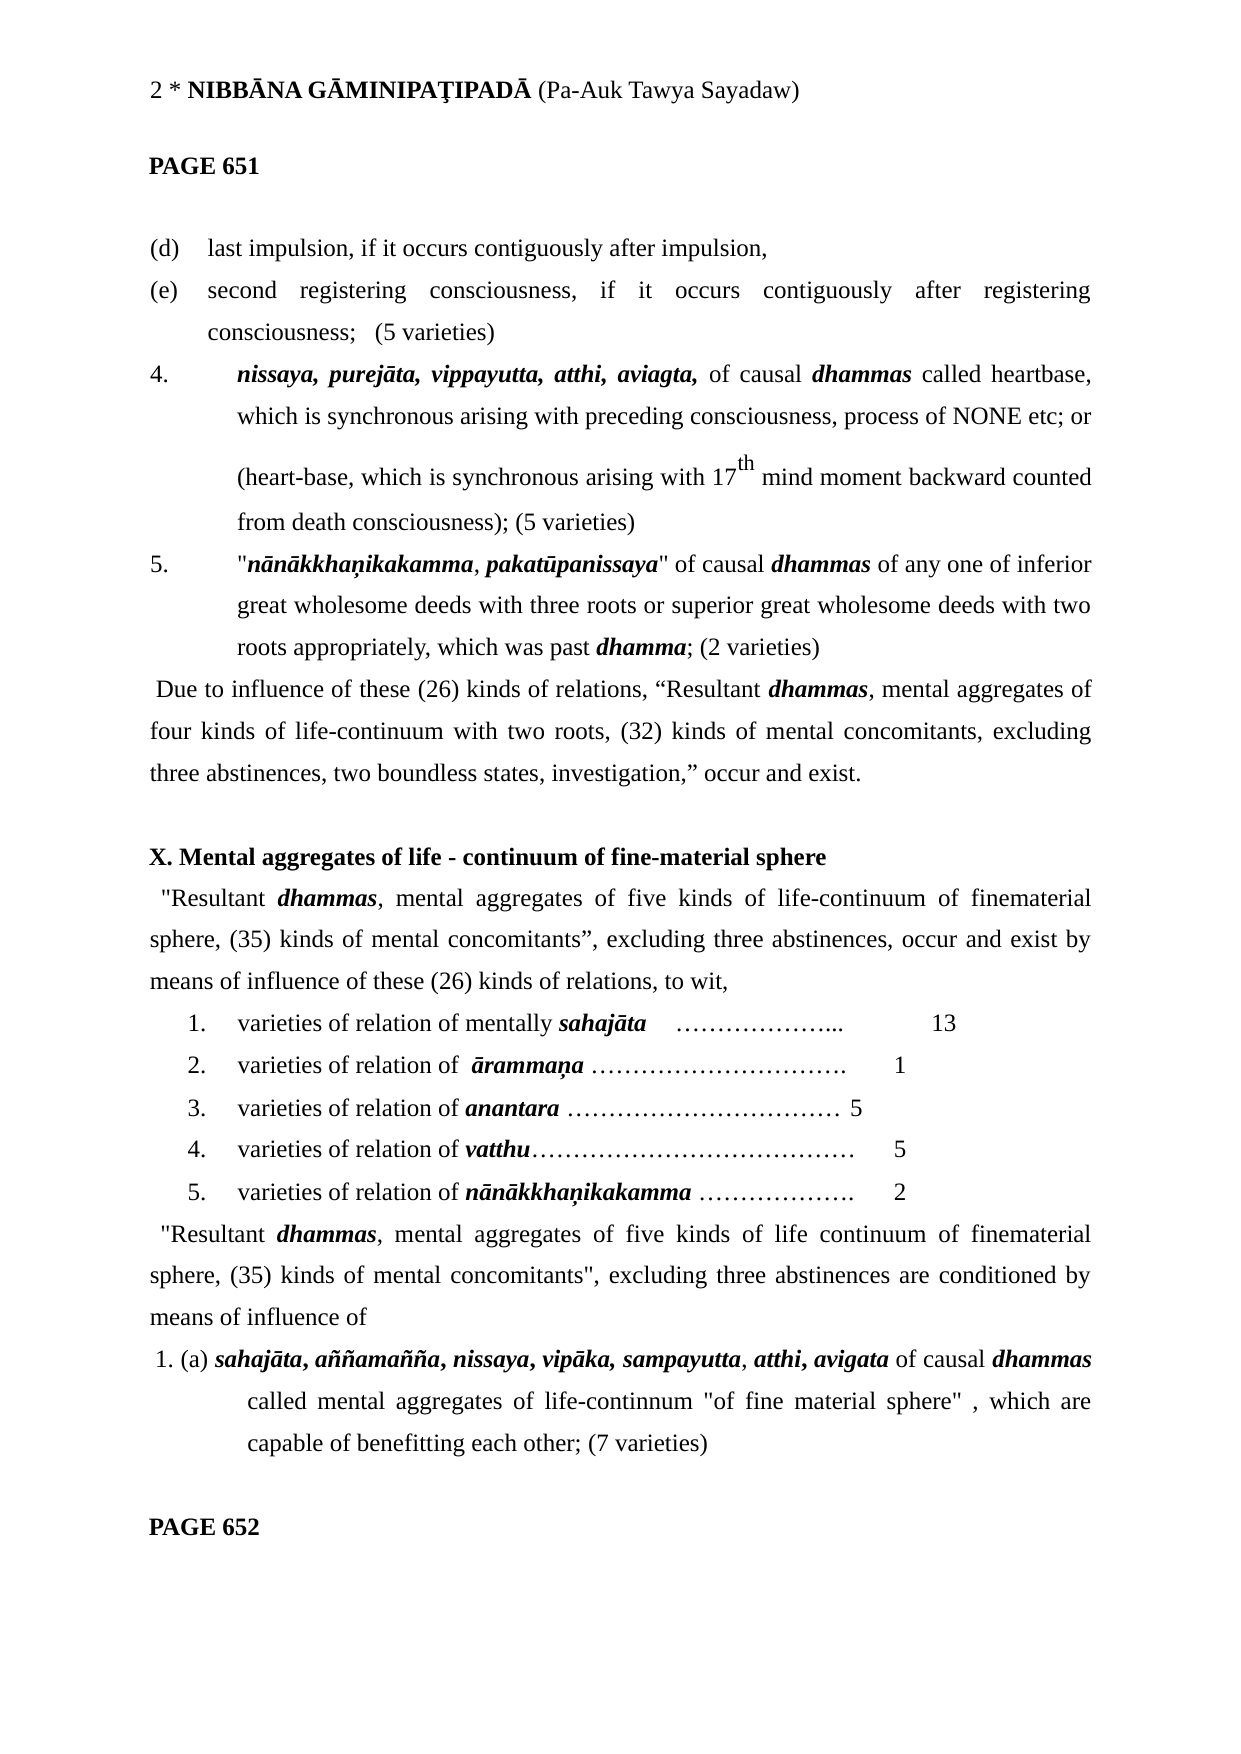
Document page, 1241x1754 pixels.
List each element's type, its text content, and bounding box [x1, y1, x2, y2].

list varieties of relation of mentally sahajāta ………………... 13 [187, 1008, 1092, 1037]
list nissaya, purejāta, vippayutta, atthi, aviagta, of causal dhammas called heartbase, which is synchronous arising with preceding consciousness, process of NONE etc; or (heart-base, which is synchronous arising with 17th mind moment backward counted from death consciousness); (5 varieties) [150, 359, 1092, 536]
list varieties of relation of anantara …………………………… 5 [187, 1093, 1092, 1121]
subtitle X. Mental aggregates of life - continuum of fine-material sphere [148, 842, 1092, 870]
subtitle PAGE 652 [148, 1512, 1092, 1540]
list varieties of relation of nānākkhaņikakamma ………………. 2 [187, 1177, 1092, 1206]
subtitle PAGE 651 [148, 151, 1092, 179]
list varieties of relation of vatthu………………………………… 5 [187, 1134, 1092, 1163]
list "nānākkhaņikakamma, pakatūpanissaya" of causal dhammas of any one of inferior great wholesome deeds with three roots or superior great wholesome deeds with two roots appropriately, which was past dhamma; (2 varieties) [150, 549, 1092, 661]
list last impulsion, if it occurs contiguously after impulsion, [150, 233, 1092, 262]
text "Resultant dhammas, mental aggregates of five kinds of life-continuum of finematerial sphere, (35) kinds of mental concomitants”, excluding three abstinences, occur and exist by means of influence of these (26) kinds of relations, to wit, [148, 883, 1092, 995]
list second registering consciousness, if it occurs contiguously after registering consciousness; (5 varieties) [150, 275, 1092, 346]
list varieties of relation of ārammaņa …………………………. 1 [187, 1051, 1092, 1079]
text "Resultant dhammas, mental aggregates of five kinds of life continuum of finematerial sphere, (35) kinds of mental concomitants", excluding three abstinences are conditioned by means of influence of [148, 1219, 1092, 1331]
text 1. (a) sahajāta, aññamañña, nissaya, vipāka, sampayutta, atthi, avigata of causal dhammas called mental aggregates of life-continnum "of fine material sphere" , which are capable of benefitting each other; (7 varieties) [148, 1344, 1092, 1456]
text Due to influence of these (26) kinds of relations, “Resultant dhammas, mental aggregates of four kinds of life-continuum with two roots, (32) kinds of mental concomitants, excluding three abstinences, two boundless states, investigation,” occur and exist. [148, 674, 1092, 786]
